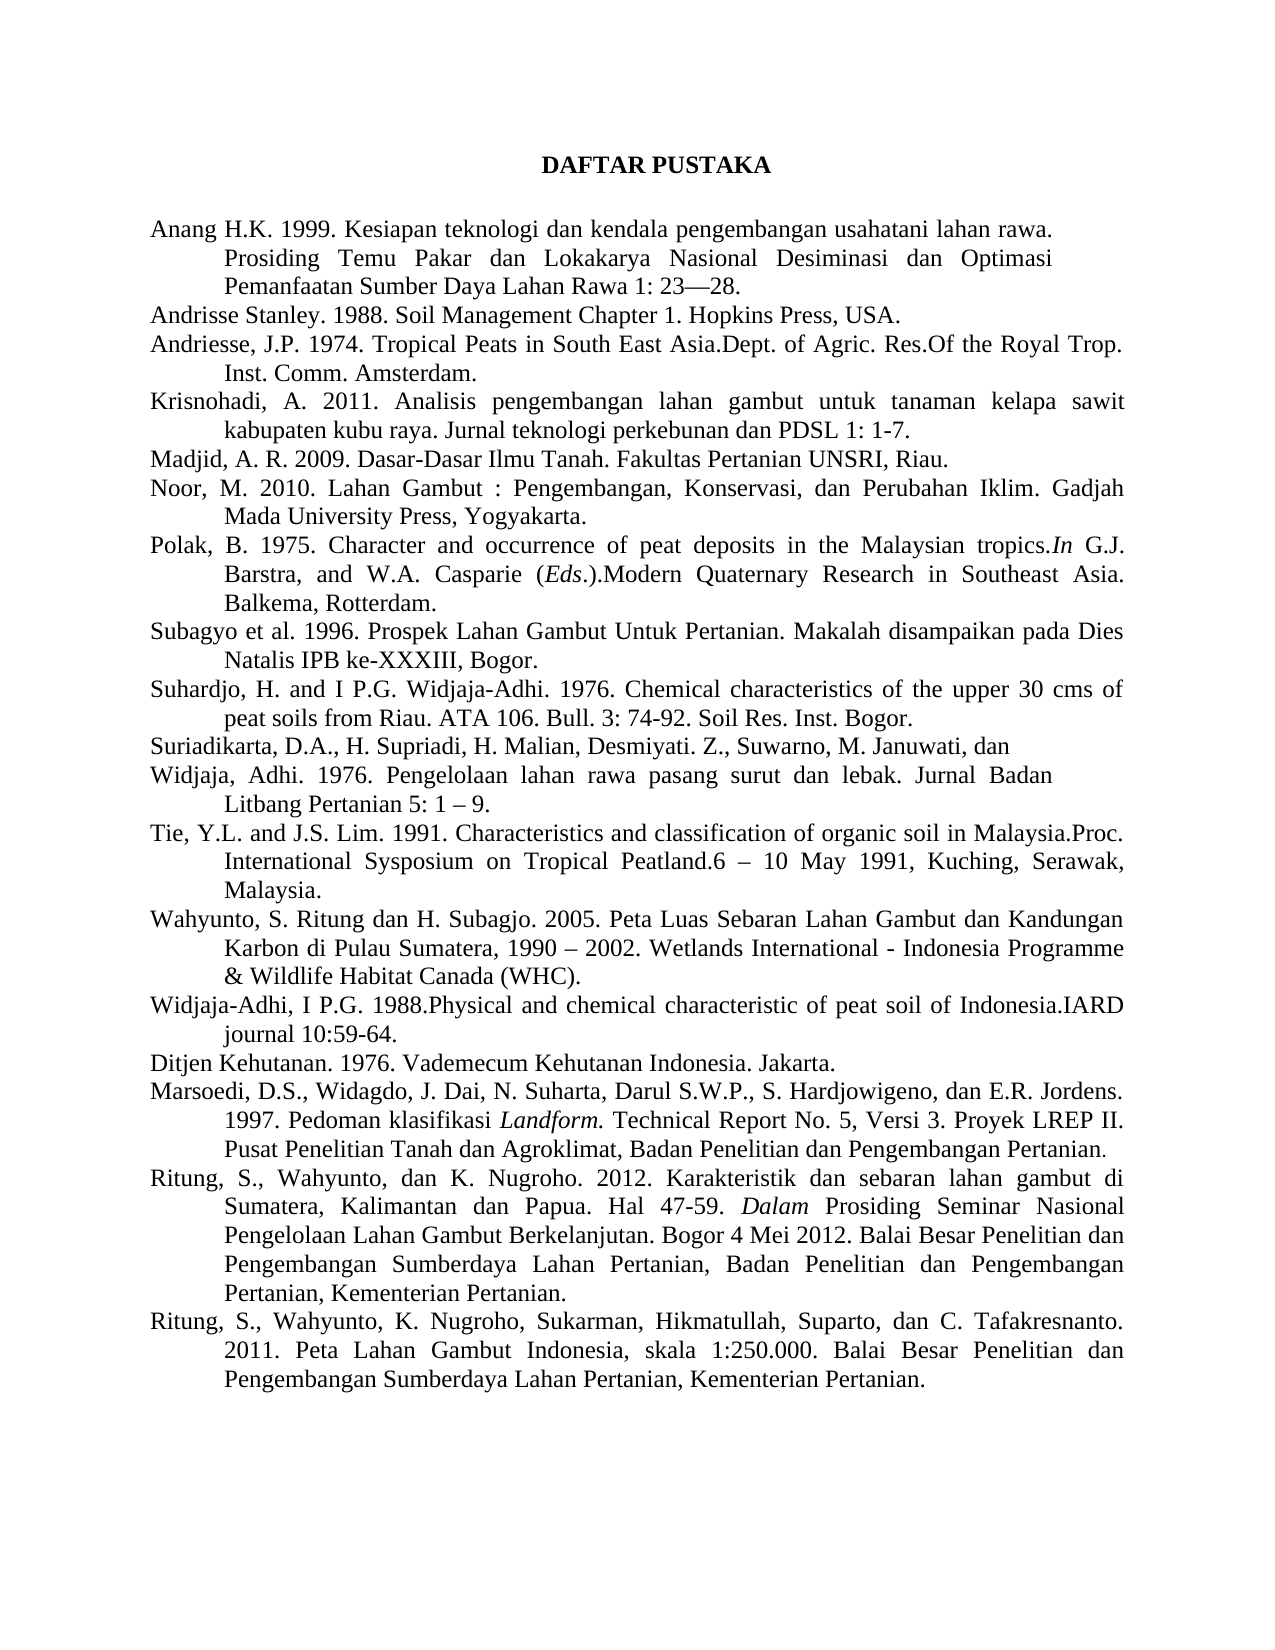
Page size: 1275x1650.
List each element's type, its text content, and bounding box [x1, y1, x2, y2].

text Ritung, S., Wahyunto, dan K. Nugroho. 2012. Karakteristik dan sebaran lahan gambut di Sumatera, Kalimantan dan Papua. Hal 47-59. Dalam Prosiding Seminar Nasional Pengelolaan Lahan Gambut Berkelanjutan. Bogor 4 Mei 2012. Balai Besar Penelitian dan Pengembangan Sumberdaya Lahan Pertanian, Badan Penelitian dan Pengembangan Pertanian, Kementerian Pertanian. [150, 1163, 1125, 1306]
text Andrisse Stanley. 1988. Soil Management Chapter 1. Hopkins Press, USA. [150, 300, 1053, 329]
list Widjaja-Adhi, I P.G. 1988.Physical and chemical characteristic of peat soil of Indonesia.IARD journal 10:59-64. [150, 990, 1125, 1048]
text Polak, B. 1975. Character and occurrence of peat deposits in the Malaysian tropics.In G.J. Barstra, and W.A. Casparie (Eds.).Modern Quaternary Research in Southeast Asia. Balkema, Rotterdam. [150, 530, 1125, 616]
text Widjaja, Adhi. 1976. Pengelolaan lahan rawa pasang surut dan lebak. Jurnal Badan Litbang Pertanian 5: 1 – 9. [150, 760, 1053, 818]
text Marsoedi, D.S., Widagdo, J. Dai, N. Suharta, Darul S.W.P., S. Hardjowigeno, dan E.R. Jordens. 1997. Pedoman klasifikasi Landform. Technical Report No. 5, Versi 3. Proyek LREP II. Pusat Penelitian Tanah dan Agroklimat, Badan Penelitian dan Pengembangan Pertanian. [150, 1076, 1125, 1163]
text Krisnohadi, A. 2011. Analisis pengembangan lahan gambut untuk tanaman kelapa sawit kabupaten kubu raya. Jurnal teknologi perkebunan dan PDSL 1: 1-7. [150, 386, 1125, 444]
list DAFTAR PUSTAKA [187, 150, 1125, 179]
text Suriadikarta, D.A., H. Supriadi, H. Malian, Desmiyati. Z., Suwarno, M. Januwati, dan [150, 731, 1053, 760]
text Noor, M. 2010. Lahan Gambut : Pengembangan, Konservasi, dan Perubahan Iklim. Gadjah Mada University Press, Yogyakarta. [150, 473, 1125, 530]
list Tie, Y.L. and J.S. Lim. 1991. Characteristics and classification of organic soil in Malaysia.Proc. International Sysposium on Tropical Peatland.6 – 10 May 1991, Kuching, Serawak, Malaysia. [150, 818, 1125, 904]
text Subagyo et al. 1996. Prospek Lahan Gambut Untuk Pertanian. Makalah disampaikan pada Dies Natalis IPB ke-XXXIII, Bogor. [150, 616, 1125, 674]
text Ditjen Kehutanan. 1976. Vademecum Kehutanan Indonesia. Jakarta. [150, 1048, 1125, 1076]
list Wahyunto, S. Ritung dan H. Subagjo. 2005. Peta Luas Sebaran Lahan Gambut dan Kandungan Karbon di Pulau Sumatera, 1990 – 2002. Wetlands International - Indonesia Programme & Wildlife Habitat Canada (WHC). [150, 904, 1125, 990]
list Andriesse, J.P. 1974. Tropical Peats in South East Asia.Dept. of Agric. Res.Of the Royal Trop. Inst. Comm. Amsterdam. [150, 329, 1125, 386]
text Anang H.K. 1999. Kesiapan teknologi dan kendala pengembangan usahatani lahan rawa. Prosiding Temu Pakar dan Lokakarya Nasional Desiminasi dan Optimasi Pemanfaatan Sumber Daya Lahan Rawa 1: 23—28. [150, 214, 1053, 300]
text Ritung, S., Wahyunto, K. Nugroho, Sukarman, Hikmatullah, Suparto, dan C. Tafakresnanto. 2011. Peta Lahan Gambut Indonesia, skala 1:250.000. Balai Besar Penelitian dan Pengembangan Sumberdaya Lahan Pertanian, Kementerian Pertanian. [150, 1306, 1125, 1393]
text Madjid, A. R. 2009. Dasar-Dasar Ilmu Tanah. Fakultas Pertanian UNSRI, Riau. [150, 444, 1053, 473]
list Suhardjo, H. and I P.G. Widjaja-Adhi. 1976. Chemical characteristics of the upper 30 cms of peat soils from Riau. ATA 106. Bull. 3: 74-92. Soil Res. Inst. Bogor. [150, 674, 1125, 731]
